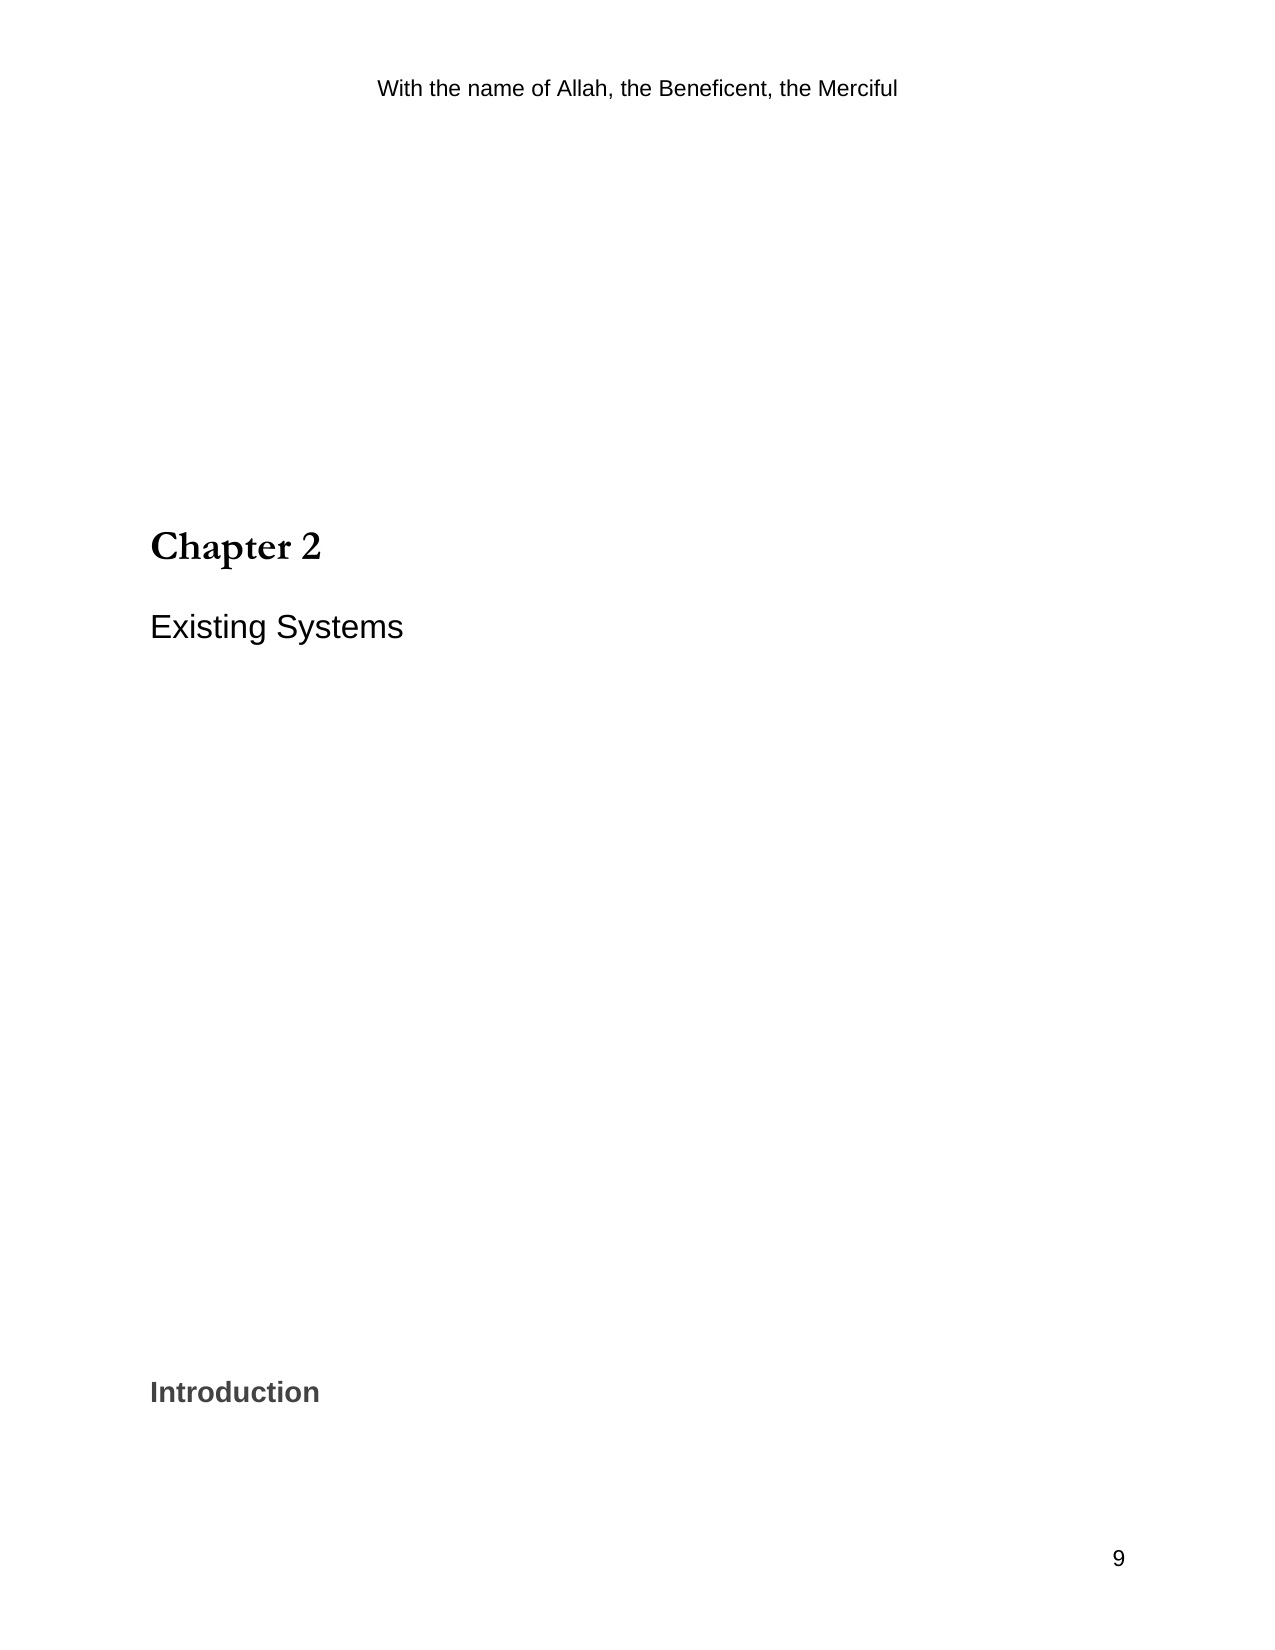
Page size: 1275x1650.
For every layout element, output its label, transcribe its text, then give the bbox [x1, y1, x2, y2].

subtitle Introduction [150, 1375, 1125, 1409]
subtitle Chapter 2 [150, 523, 1125, 570]
subtitle Existing Systems [150, 608, 1125, 646]
